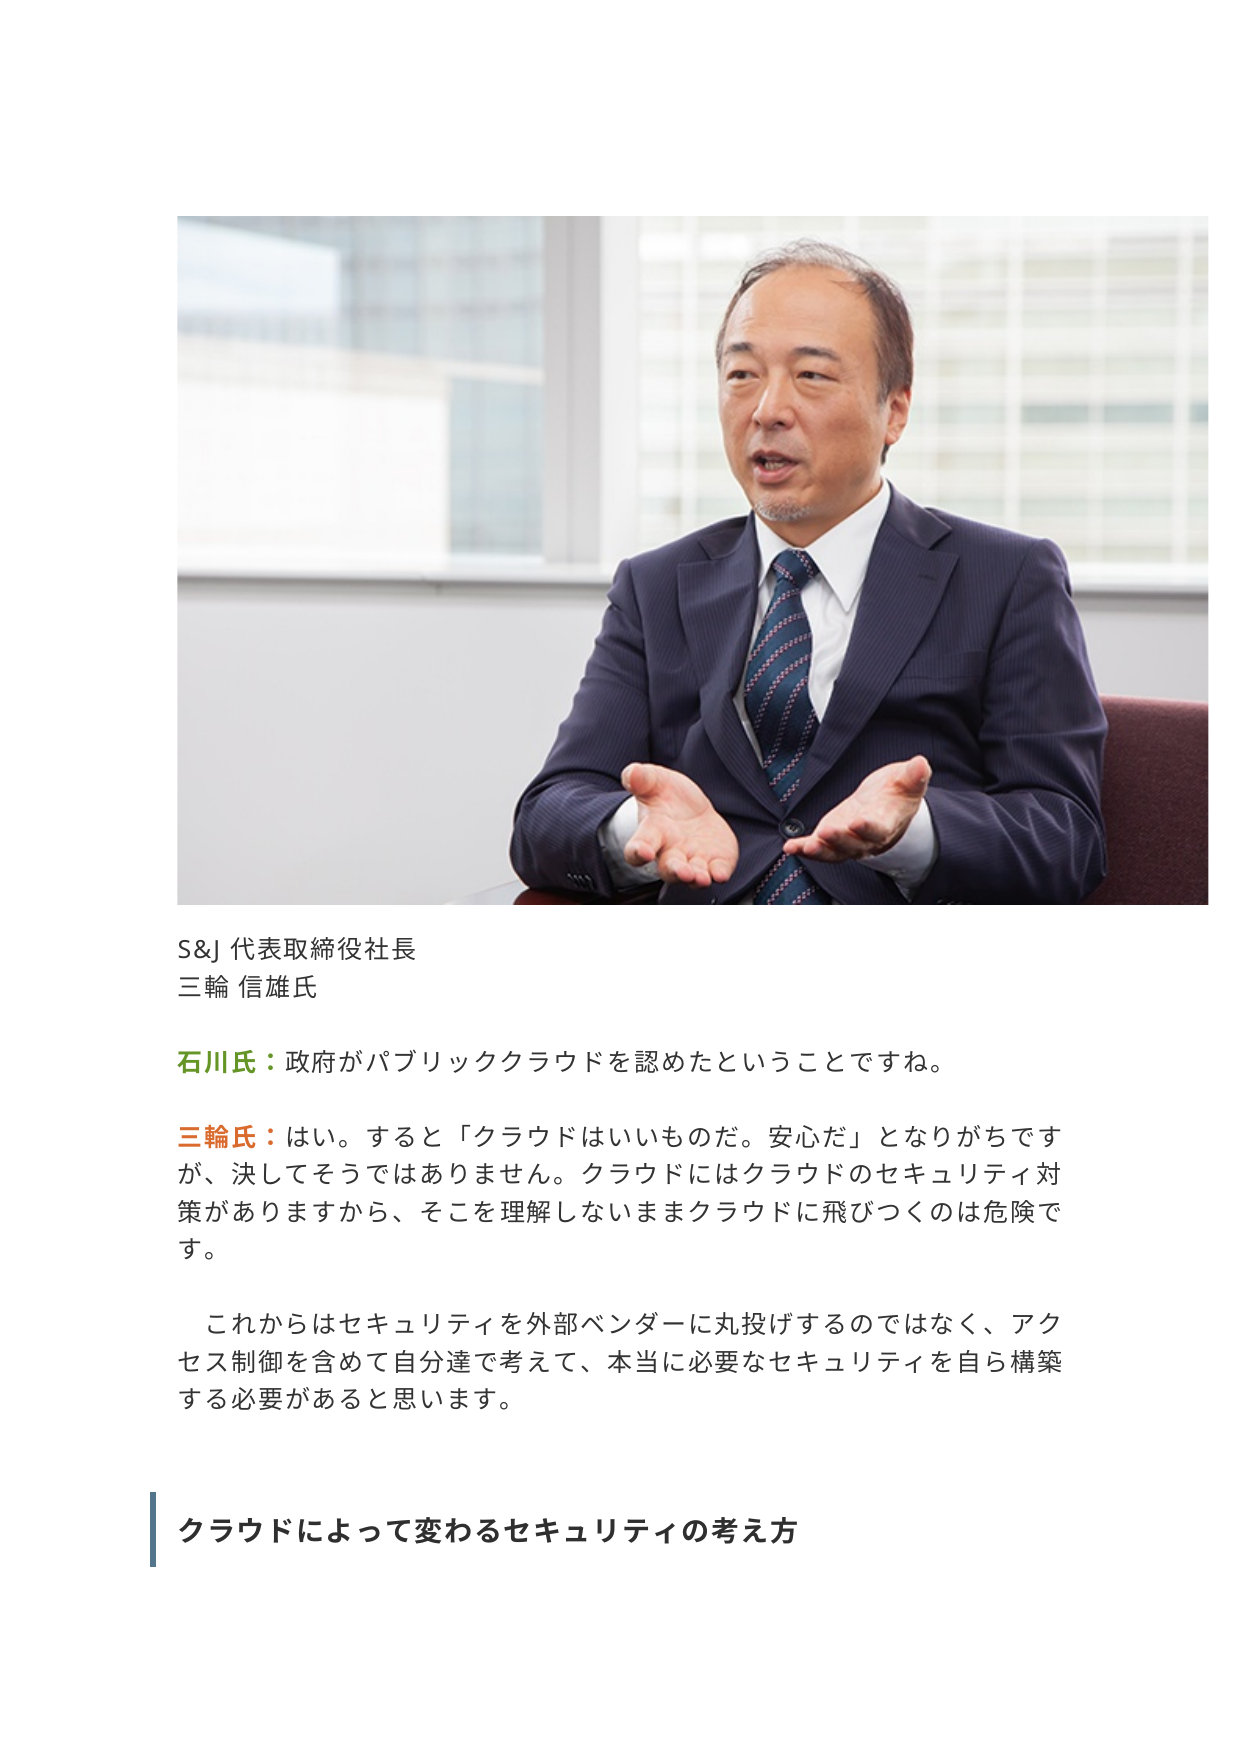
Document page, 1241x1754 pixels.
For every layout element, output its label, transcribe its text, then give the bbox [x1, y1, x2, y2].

text クラウドによって変わるセキュリティの考え方 [177, 1492, 1063, 1567]
text 石川氏：政府がパブリッククラウドを認めたということですね。 三輪氏：はい。すると「クラウドはいいものだ。安心だ」となりがちですが、決してそうではありません。クラウドにはクラウドのセキュリティ対策がありますから、そこを理解しないままクラウドに飛びつくのは危険です。 これからはセキュリティを外部ベンダーに丸投げするのではなく、アクセス制御を含めて自分達で考えて、本当に必要なセキュリティを自ら構築する必要があると思います。 [177, 1004, 1063, 1492]
text S&J 代表取締役社長 三輪 信雄氏 [177, 905, 1063, 1004]
picture [177, 216, 1209, 905]
